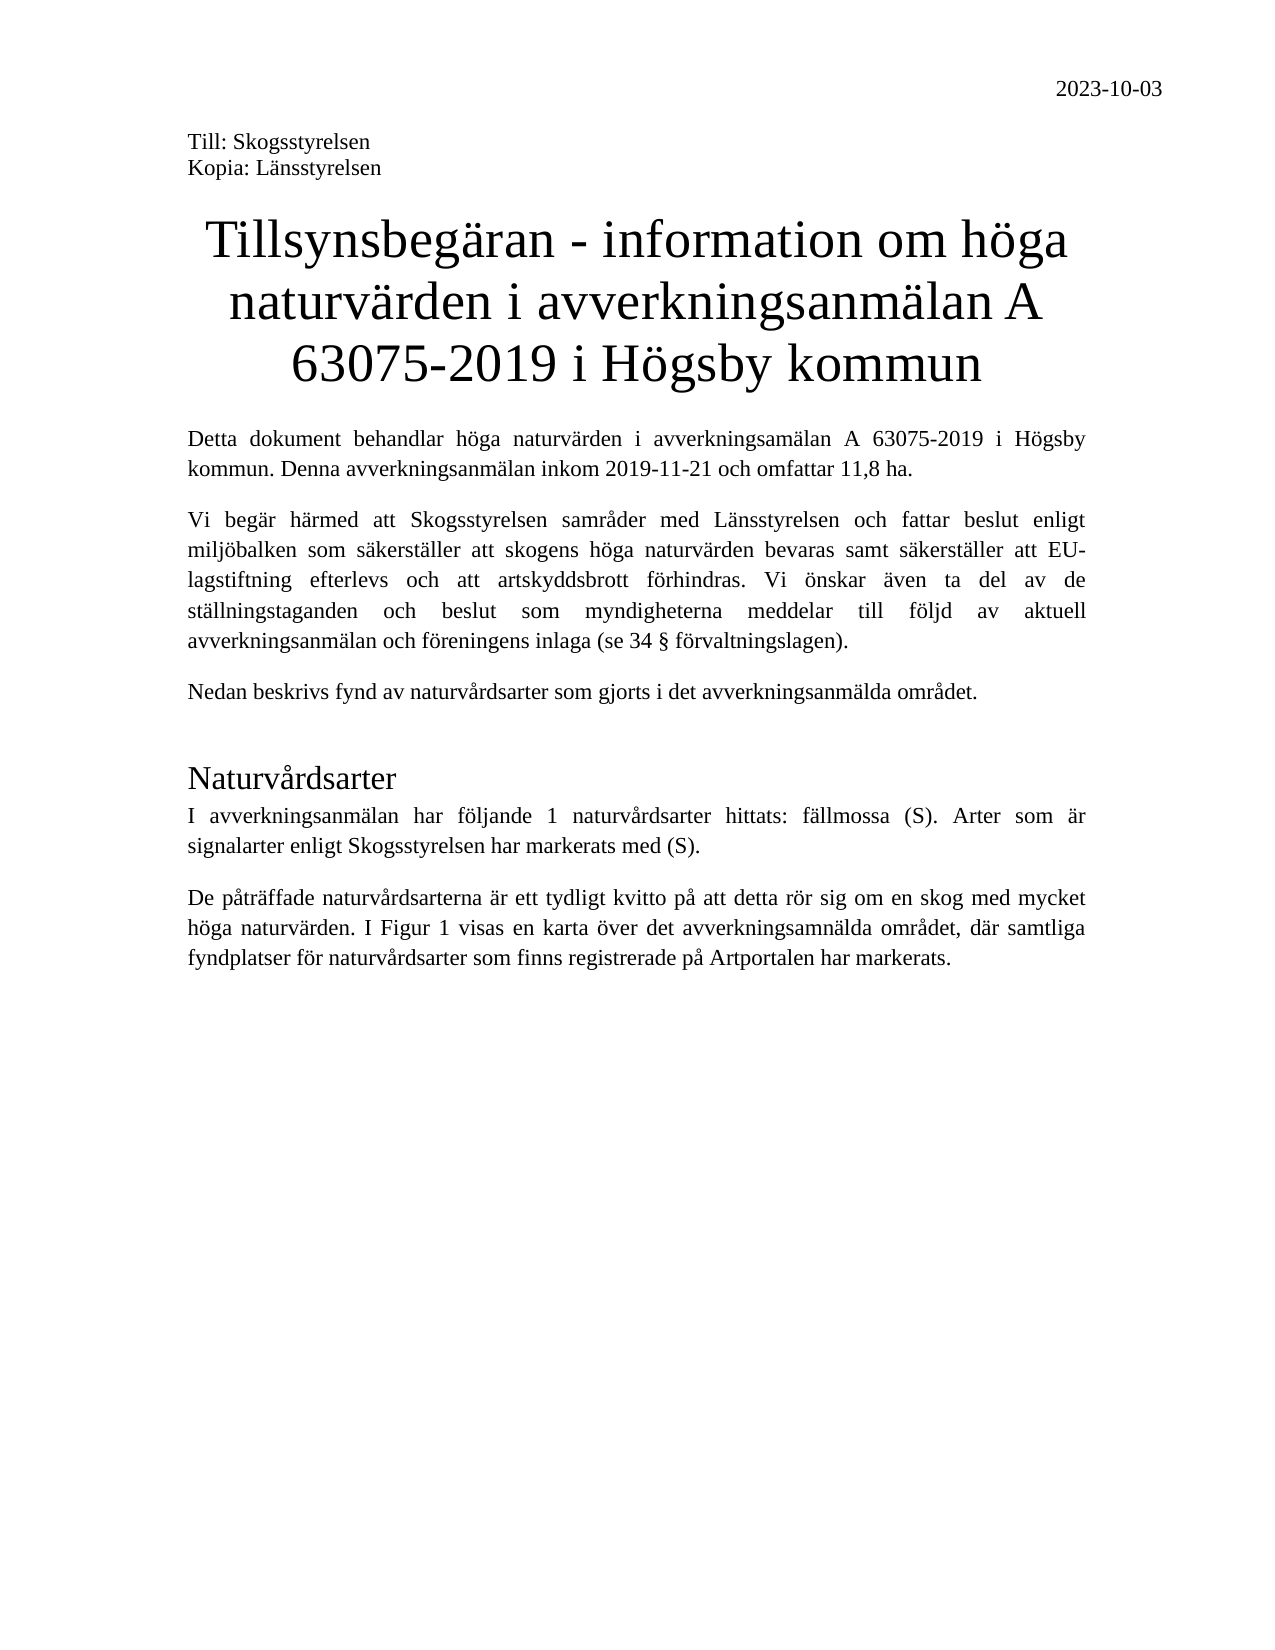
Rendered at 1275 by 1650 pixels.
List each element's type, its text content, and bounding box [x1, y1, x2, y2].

title Tillsynsbegäran - information om höga naturvärden i avverkningsanmälan A 63075-2019 i Högsby kommun [187, 207, 1087, 394]
subtitle Naturvårdsarter [187, 758, 1087, 797]
text Vi begär härmed att Skogsstyrelsen samråder med Länsstyrelsen och fattar beslut enligt miljöbalken som säkerställer att skogens höga naturvärden bevaras samt säkerställer att EU-lagstiftning efterlevs och att artskyddsbrott förhindras. Vi önskar även ta del av de ställningstaganden och beslut som myndigheterna meddelar till följd av aktuell avverkningsanmälan och föreningens inlaga (se 34 § förvaltningslagen). [187, 506, 1087, 653]
text Nedan beskrivs fynd av naturvårdsarter som gjorts i det avverkningsanmälda området. [187, 678, 1087, 704]
text I avverkningsanmälan har följande 1 naturvårdsarter hittats: fällmossa (S). Arter som är signalarter enligt Skogsstyrelsen har markerats med (S). [187, 802, 1087, 859]
text Detta dokument behandlar höga naturvärden i avverkningsamälan A 63075-2019 i Högsby kommun. Denna avverkningsanmälan inkom 2019-11-21 och omfattar 11,8 ha. [187, 425, 1087, 481]
text De påträffade naturvårdsarterna är ett tydligt kvitto på att detta rör sig om en skog med mycket höga naturvärden. I Figur 1 visas en karta över det avverkningsamnälda området, där samtliga fyndplatser för naturvårdsarter som finns registrerade på Artportalen har markerats. [187, 883, 1087, 970]
